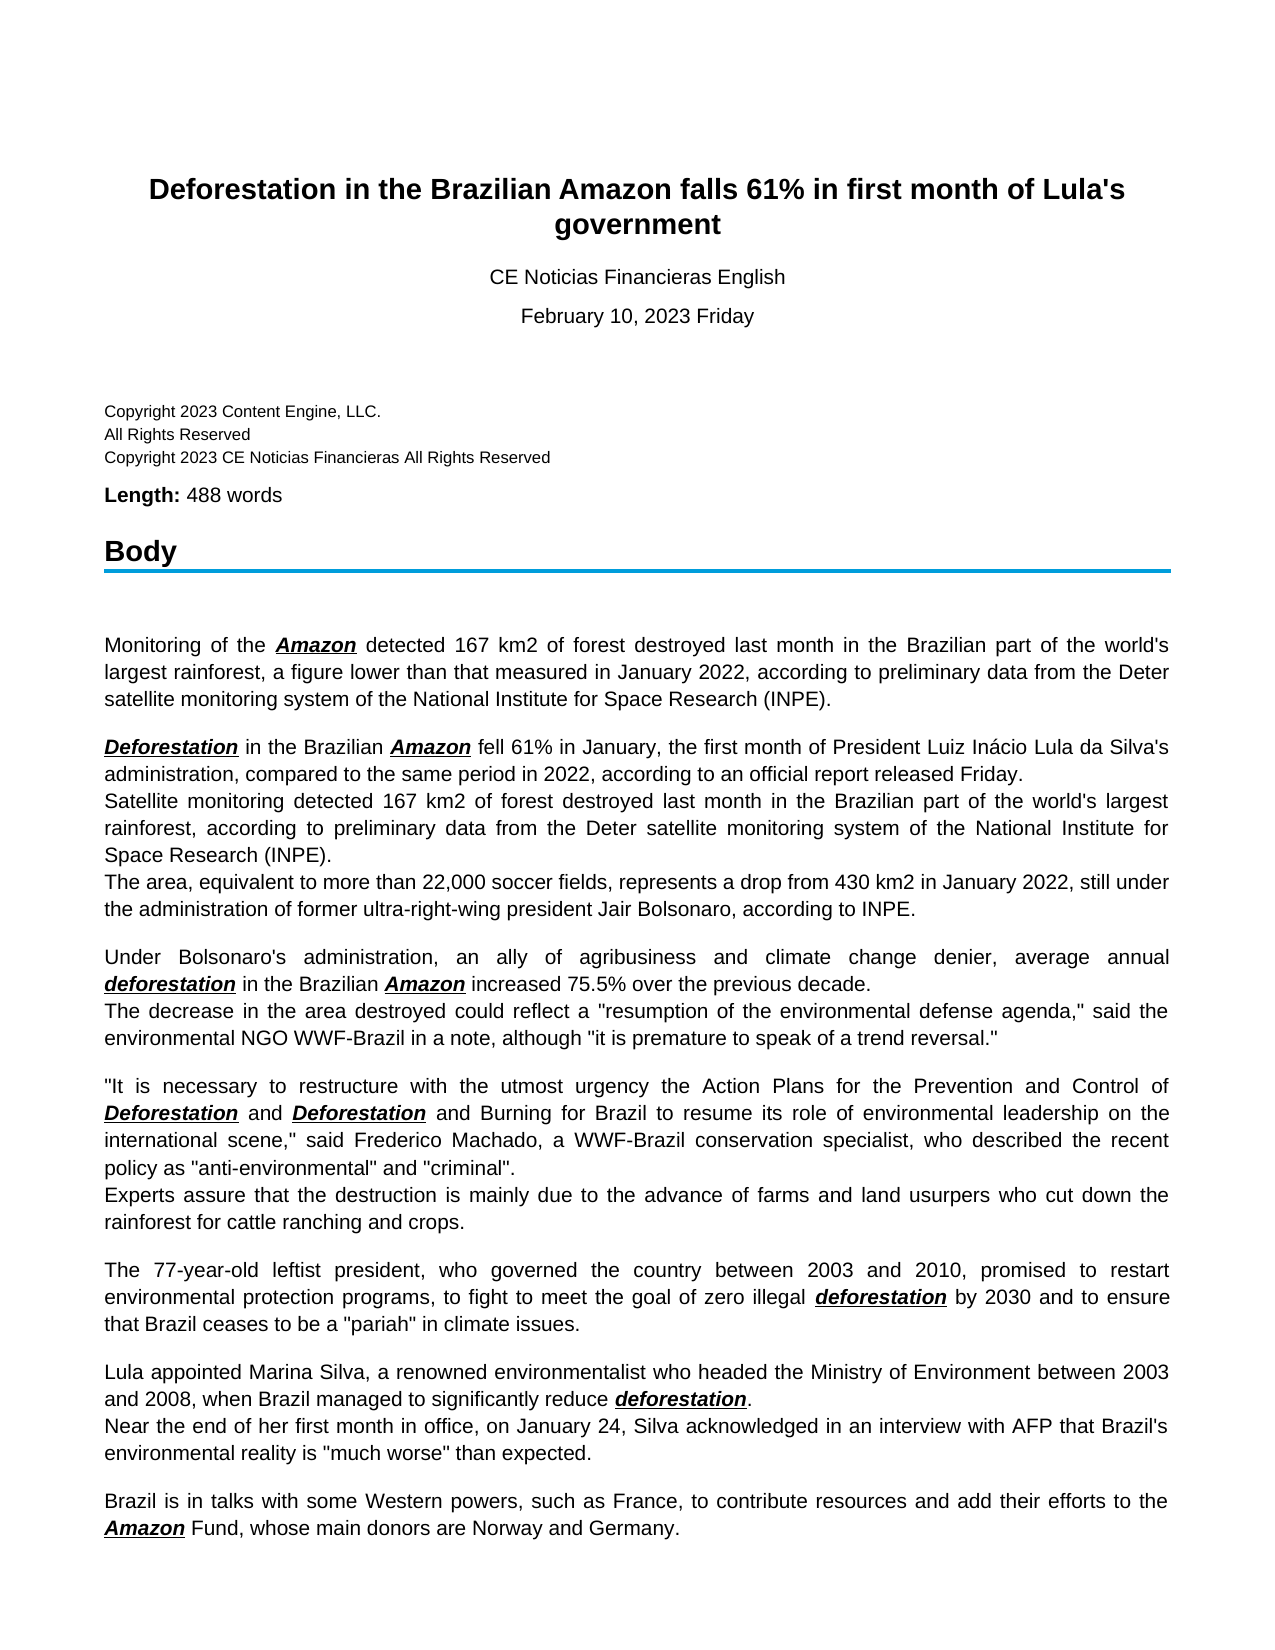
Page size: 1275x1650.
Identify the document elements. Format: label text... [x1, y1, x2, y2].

text Brazil is in talks with some Western powers, such as France, to contribute resources and add their efforts to the Amazon Fund, whose main donors are Norway and Germany. [104, 1486, 1171, 1540]
text Experts assure that the destruction is mainly due to the advance of farms and land usurpers who cut down the rainforest for cattle ranching and crops. [104, 1179, 1171, 1233]
text Length: 488 words [104, 479, 1171, 507]
text The decrease in the area destroyed could reflect a "resumption of the environmental defense agenda," said the environmental NGO WWF-Brazil in a note, although "it is premature to speak of a trend reversal." [104, 996, 1171, 1050]
text CE Noticias Financieras English [104, 262, 1171, 289]
text Satellite monitoring detected 167 km2 of forest destroyed last month in the Brazilian part of the world's largest rainforest, according to preliminary data from the Deter satellite monitoring system of the National Institute for Space Research (INPE). [104, 786, 1171, 867]
text All Rights Reserved [104, 421, 1171, 444]
text "It is necessary to restructure with the utmost urgency the Action Plans for the Prevention and Control of Deforestation and Deforestation and Burning for Brazil to resume its role of environmental leadership on the international scene," said Frederico Machado, a WWF-Brazil conservation specialist, who described the recent policy as "anti-environmental" and "criminal". [104, 1071, 1171, 1179]
text Body [104, 532, 1171, 567]
text Deforestation in the Brazilian Amazon fell 61% in January, the first month of President Luiz Inácio Lula da Silva's administration, compared to the same period in 2022, according to an official report released Friday. [104, 731, 1171, 786]
text Near the end of her first month in office, on January 24, Silva acknowledged in an interview with AFP that Brazil's environmental reality is "much worse" than expected. [104, 1411, 1171, 1465]
text February 10, 2023 Friday [104, 301, 1171, 328]
text The 77-year-old leftist president, who governed the country between 2003 and 2010, promised to restart environmental protection programs, to fight to meet the goal of zero illegal deforestation by 2030 and to ensure that Brazil ceases to be a "pariah" in climate issues. [104, 1254, 1171, 1336]
text Lula appointed Marina Silva, a renowned environmentalist who headed the Ministry of Environment between 2003 and 2008, when Brazil managed to significantly reduce deforestation. [104, 1356, 1171, 1411]
subtitle Deforestation in the Brazilian Amazon falls 61% in first month of Lula's government [104, 170, 1171, 241]
text Copyright 2023 CE Noticias Financieras All Rights Reserved [104, 444, 1171, 467]
text The area, equivalent to more than 22,000 soccer fields, represents a drop from 430 km2 in January 2022, still under the administration of former ultra-right-wing president Jair Bolsonaro, according to INPE. [104, 867, 1171, 921]
text Copyright 2023 Content Engine, LLC. [104, 369, 1171, 421]
text Under Bolsonaro's administration, an ally of agribusiness and climate change denier, average annual deforestation in the Brazilian Amazon increased 75.5% over the previous decade. [104, 942, 1171, 996]
text Monitoring of the Amazon detected 167 km2 of forest destroyed last month in the Brazilian part of the world's largest rainforest, a figure lower than that measured in January 2022, according to preliminary data from the Deter satellite monitoring system of the National Institute for Space Research (INPE). [104, 629, 1171, 711]
